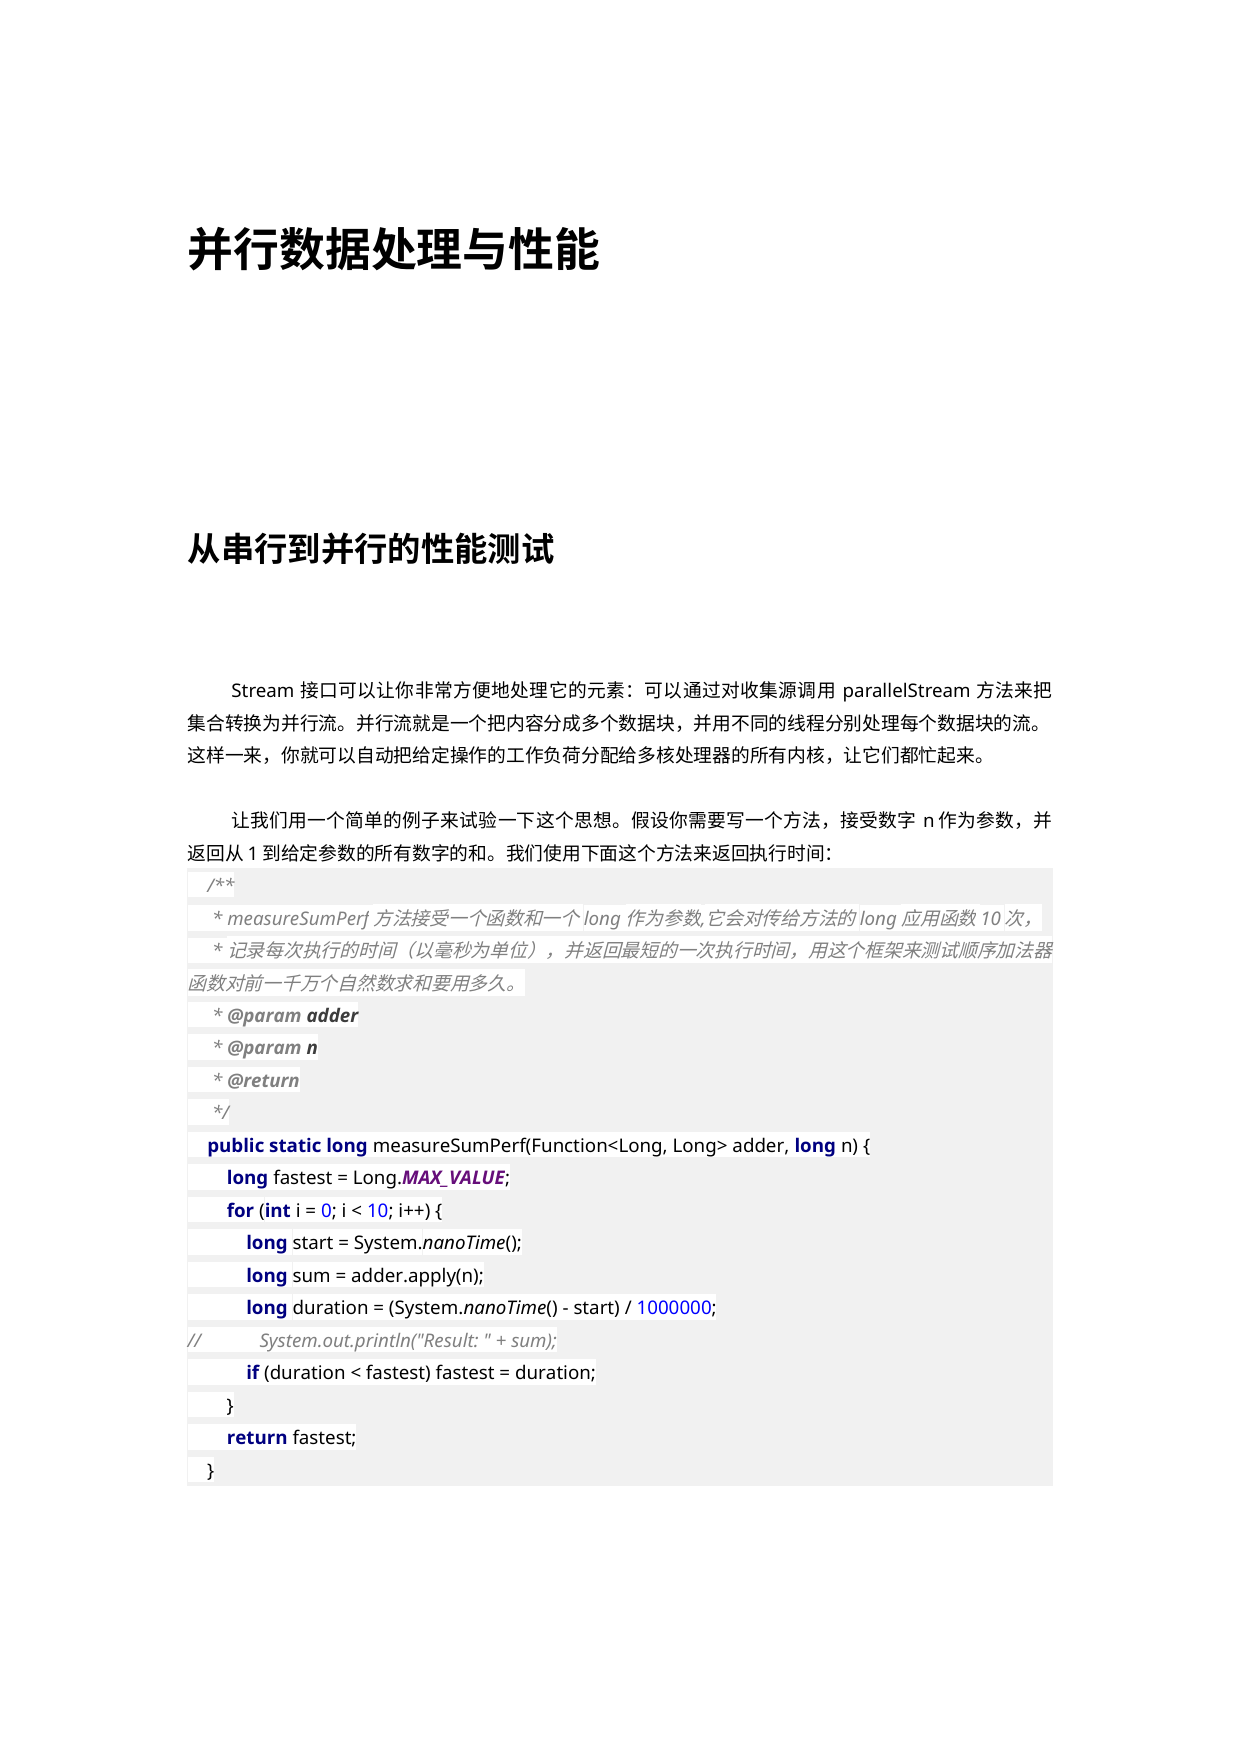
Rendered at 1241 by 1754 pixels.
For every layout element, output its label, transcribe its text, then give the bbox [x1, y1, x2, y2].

text Stream 接口可以让你非常方便地处理它的元素：可以通过对收集源调用 parallelStream 方法来把集合转换为并行流。并行流就是一个把内容分成多个数据块，并用不同的线程分别处理每个数据块的流。这样一来，你就可以自动把给定操作的工作负荷分配给多核处理器的所有内核，让它们都忙起来。 [187, 673, 1053, 771]
subtitle 并行数据处理与性能 [187, 197, 1053, 295]
subtitle 从串行到并行的性能测试 [187, 514, 1053, 579]
text 让我们用一个简单的例子来试验一下这个思想。假设你需要写一个方法，接受数字n作为参数，并返回从1到给定参数的所有数字的和。我们使用下面这个方法来返回执行时间： [187, 803, 1053, 868]
text /** * measureSumPerf方法接受一个函数和一个 long 作为参数,它会对传给方法的 long 应用函数10次， * 记录每次执行的时间（以毫秒为单位），并返回最短的一次执行时间，用这个框架来测试顺序加法器函数对前一千万个自然数求和要用多久。 * @param adder * @param n * @return */ public static long measureSumPerf(Function<Long, Long> adder, long n) { long fastest = Long.MAX_VALUE; for (int i = 0; i < 10; i++) { long start = System.nanoTime(); long sum = adder.apply(n); long duration = (System.nanoTime() - start) / 1000000; // System.out.println("Result: " + sum); if (duration < fastest) fastest = duration; } return fastest; } [187, 868, 1053, 1486]
